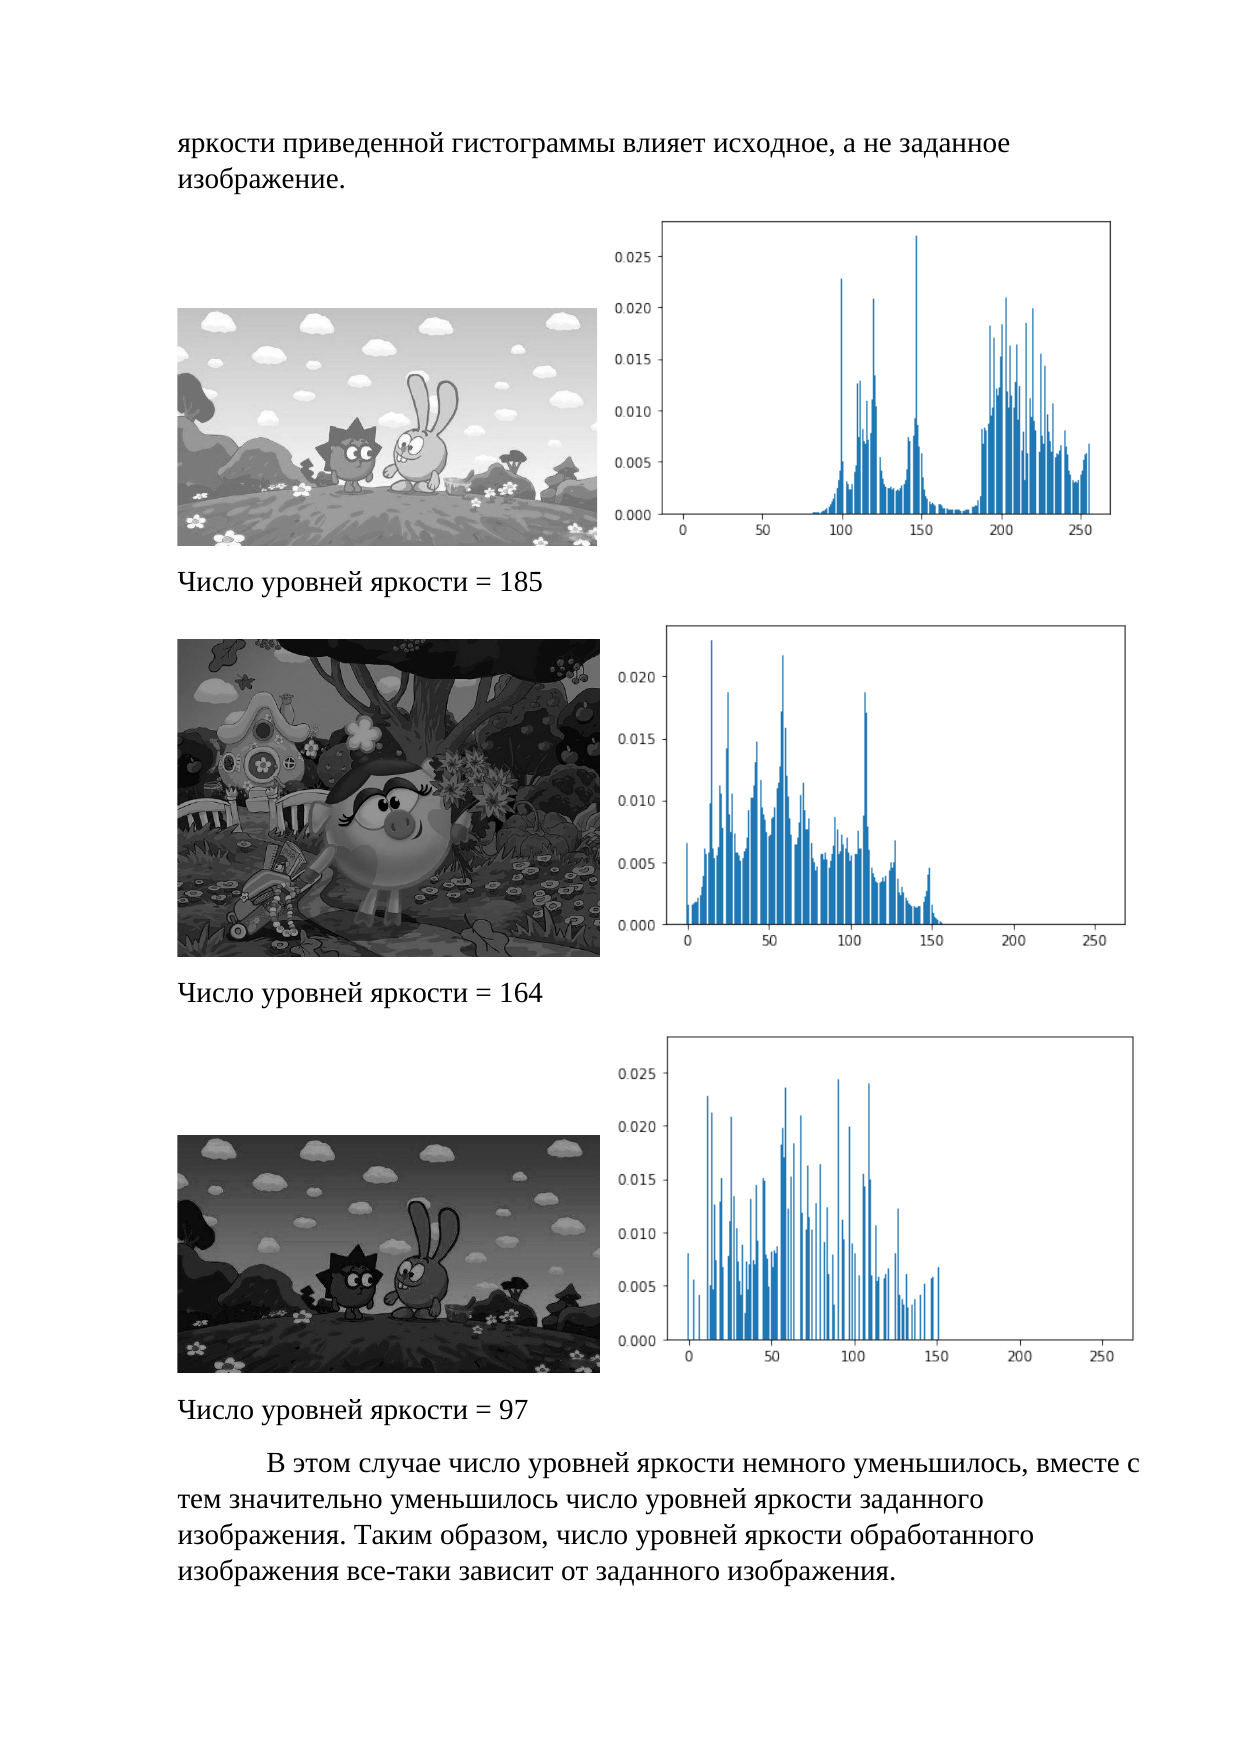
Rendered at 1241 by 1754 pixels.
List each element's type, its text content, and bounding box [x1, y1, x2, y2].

picture [607, 1028, 1141, 1373]
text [177, 125, 1152, 194]
text Число уровней яркости = 97 [177, 1392, 1152, 1426]
text В этом случае число уровней яркости немного уменьшилось, вместе с тем значительно уменьшилось число уровней яркости заданного изображения. Таким образом, число уровней яркости обработанного изображения все-таки зависит от заданного изображения. [177, 1445, 1152, 1587]
picture [177, 1135, 600, 1373]
picture [177, 308, 598, 546]
picture [177, 639, 600, 957]
text Число уровней яркости = 164 [177, 976, 1152, 1009]
text Число уровней яркости = 185 [177, 564, 1152, 598]
picture [607, 617, 1133, 957]
picture [604, 213, 1118, 546]
